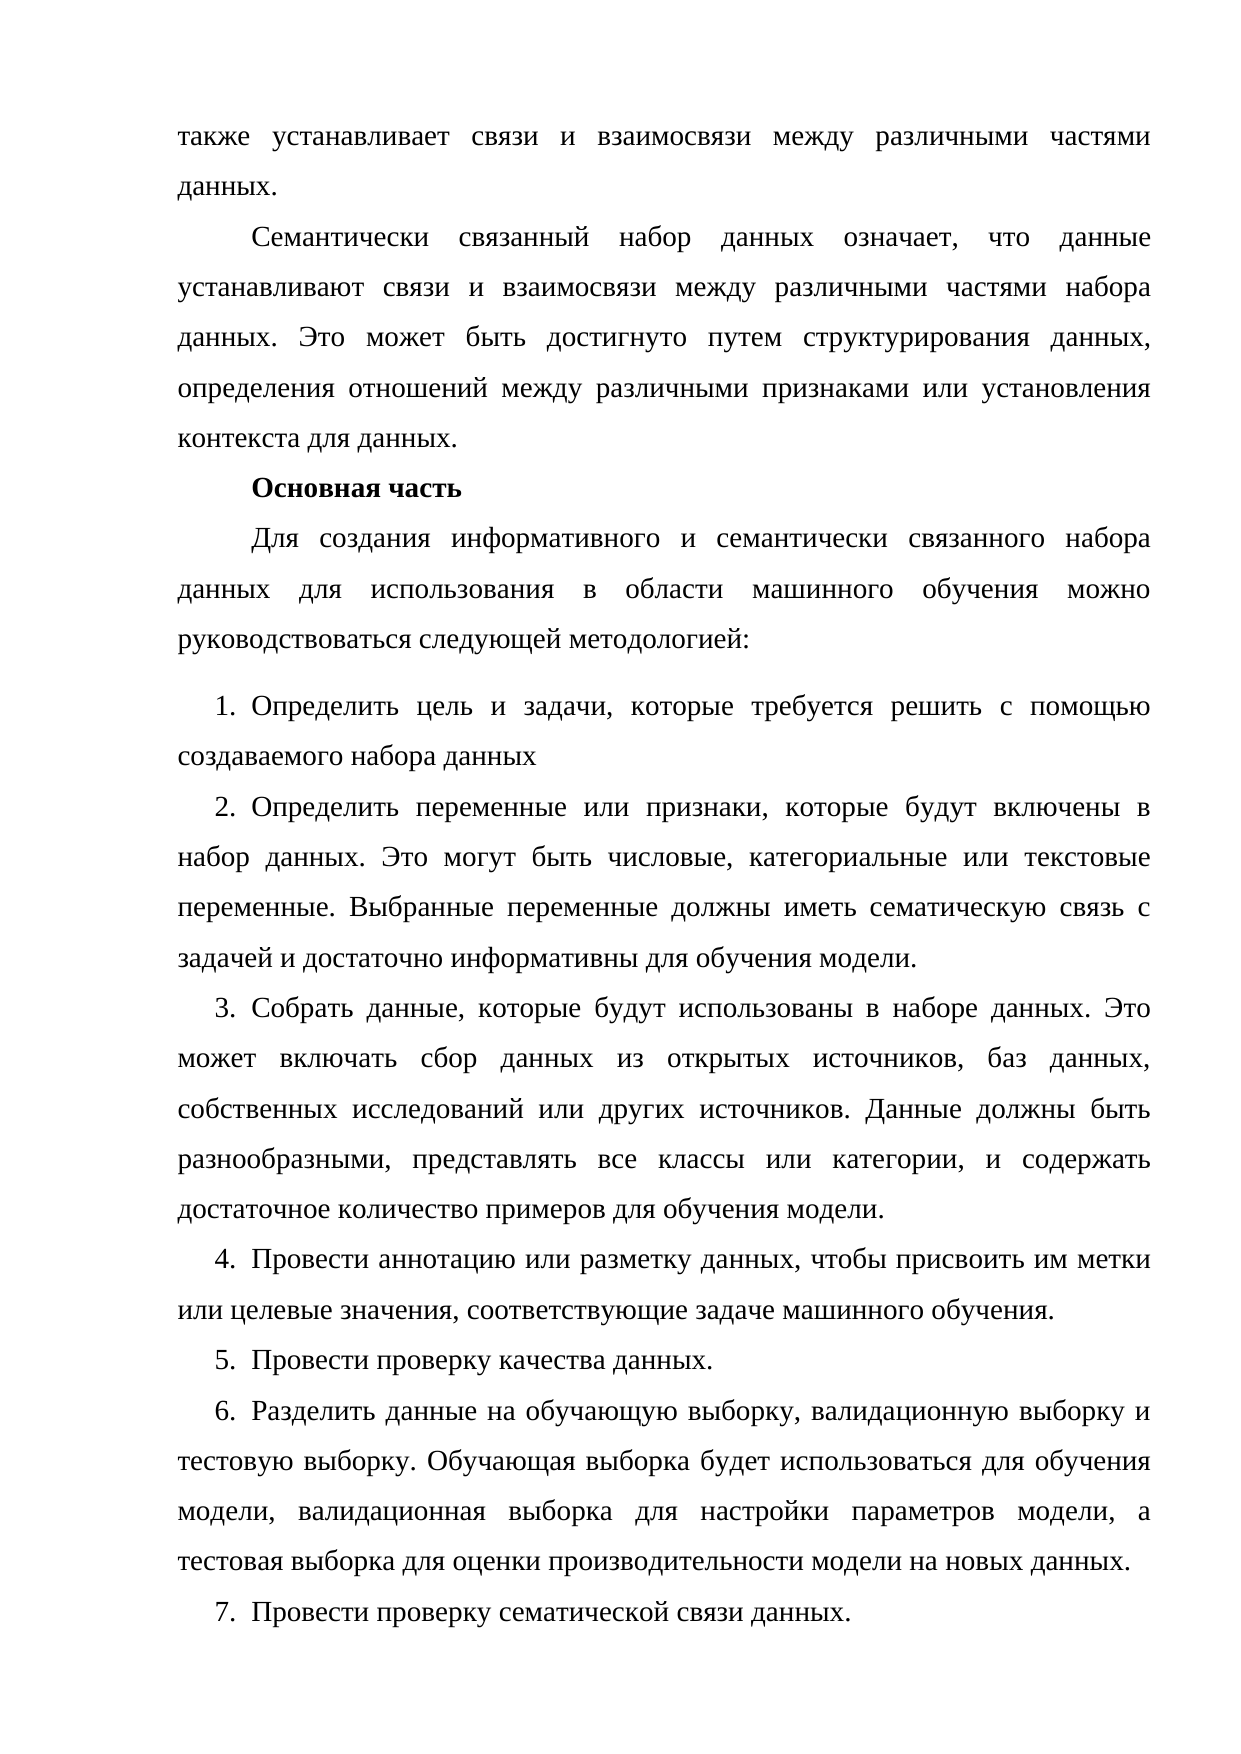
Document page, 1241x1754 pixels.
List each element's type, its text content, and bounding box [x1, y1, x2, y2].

list Провести проверку сематической связи данных. [177, 1594, 1152, 1627]
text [177, 118, 1152, 202]
text Для создания информативного и семантически связанного набора данных для использования в области машинного обучения можно руководствоваться следующей методологией: [177, 521, 1152, 655]
text Основная часть [177, 470, 1152, 504]
list Разделить данные на обучающую выборку, валидационную выборку и тестовую выборку. Обучающая выборка будет использоваться для обучения модели, валидационная выборка для настройки параметров модели, а тестовая выборка для оценки производительности модели на новых данных. [177, 1393, 1152, 1577]
text Семантически связанный набор данных означает, что данные устанавливают связи и взаимосвязи между различными частями набора данных. Это может быть достигнуто путем структурирования данных, определения отношений между различными признаками или установления контекста для данных. [177, 219, 1152, 453]
list Провести проверку качества данных. [177, 1342, 1152, 1376]
list Определить цель и задачи, которые требуется решить с помощью создаваемого набора данных [177, 688, 1152, 772]
list Собрать данные, которые будут использованы в наборе данных. Это может включать сбор данных из открытых источников, баз данных, собственных исследований или других источников. Данные должны быть разнообразными, представлять все классы или категории, и содержать достаточное количество примеров для обучения модели. [177, 990, 1152, 1225]
list Определить переменные или признаки, которые будут включены в набор данных. Это могут быть числовые, категориальные или текстовые переменные. Выбранные переменные должны иметь сематическую связь с задачей и достаточно информативны для обучения модели. [177, 789, 1152, 973]
list Провести аннотацию или разметку данных, чтобы присвоить им метки или целевые значения, соответствующие задаче машинного обучения. [177, 1242, 1152, 1326]
